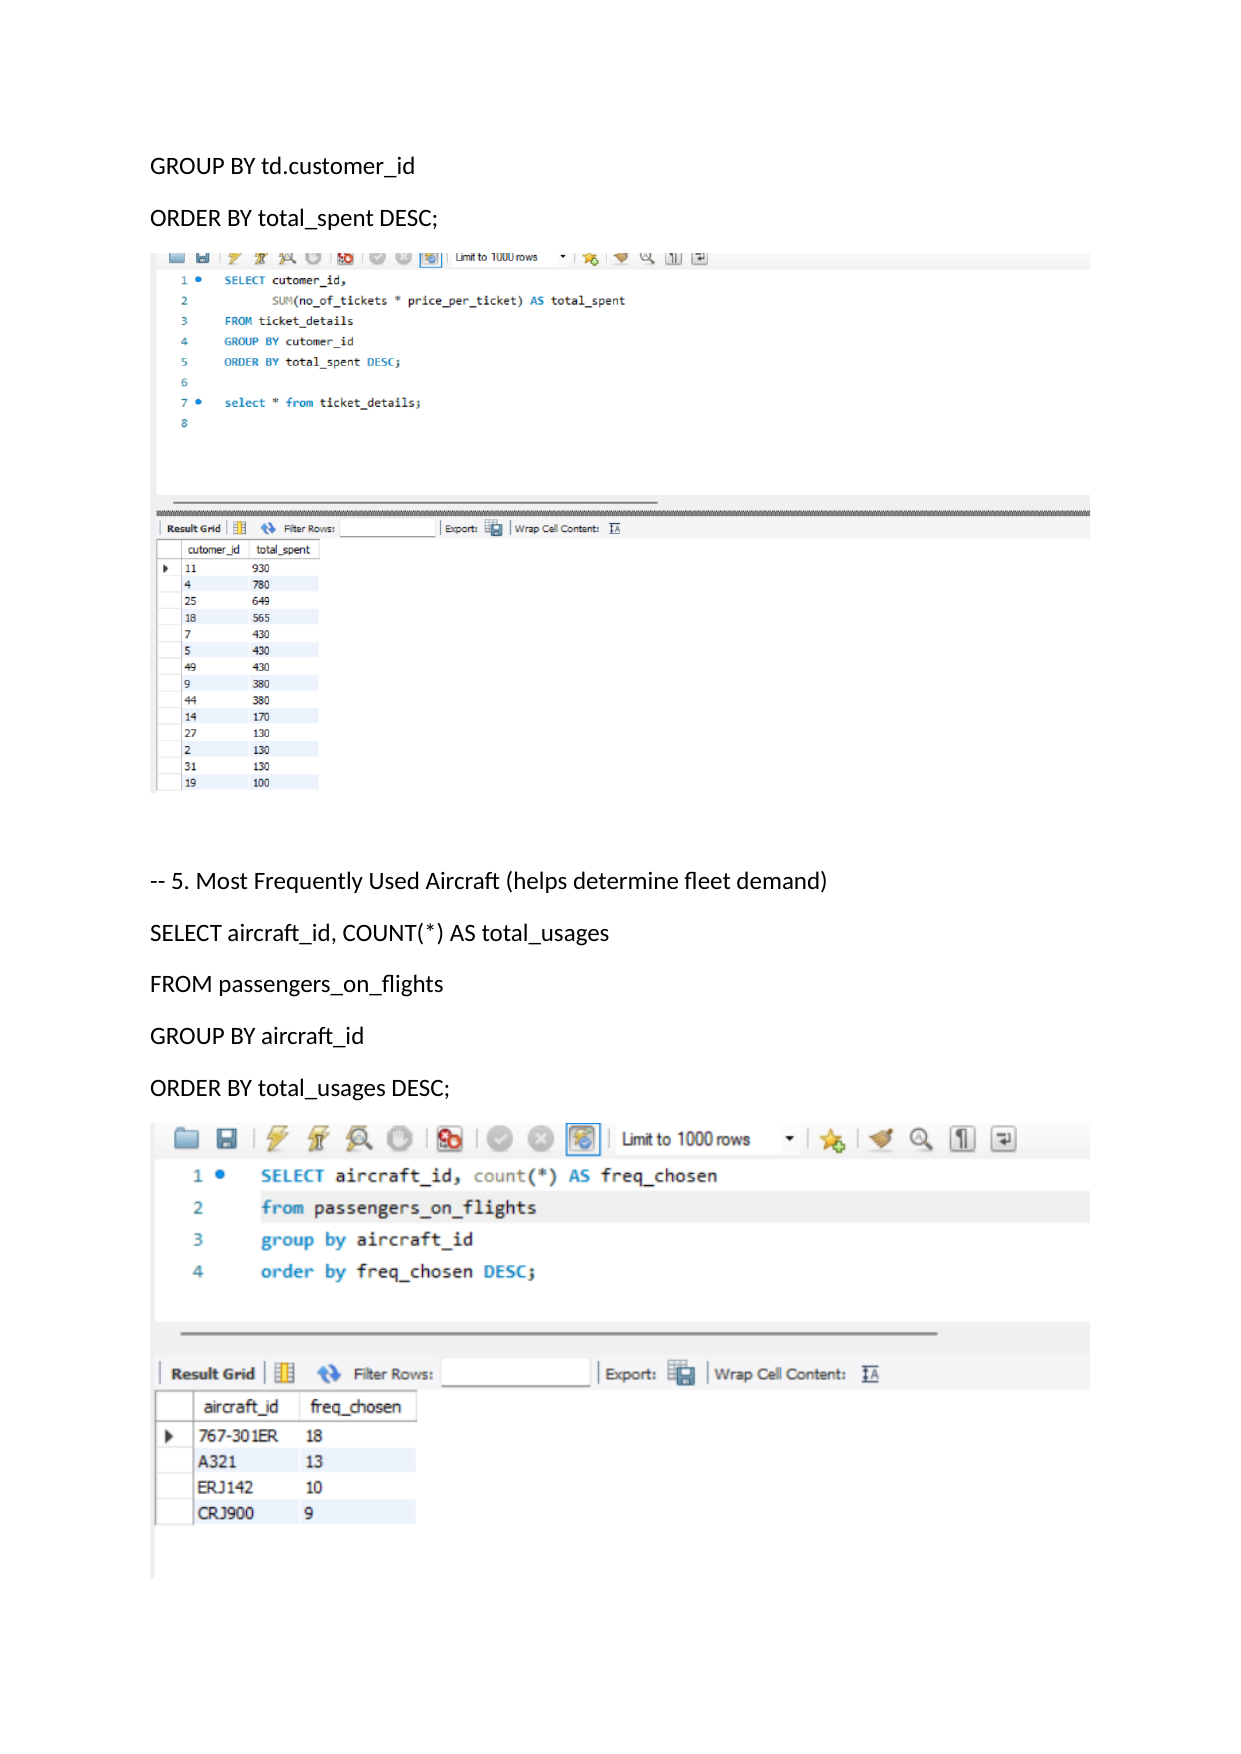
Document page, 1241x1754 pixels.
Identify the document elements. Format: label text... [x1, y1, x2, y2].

text SELECT aircraft_id, COUNT(*) AS total_usages [150, 917, 1090, 947]
picture [150, 253, 1091, 793]
text FROM passengers_on_flights [150, 968, 1090, 999]
text GROUP BY aircraft_id [150, 1020, 1090, 1051]
text ORDER BY total_usages DESC; [150, 1072, 1090, 1102]
picture [150, 1123, 1091, 1579]
text ORDER BY total_spent DESC; [150, 202, 1090, 232]
text GROUP BY td.customer_id [150, 150, 1090, 181]
text -- 5. Most Frequently Used Aircraft (helps determine fleet demand) [150, 865, 1090, 896]
